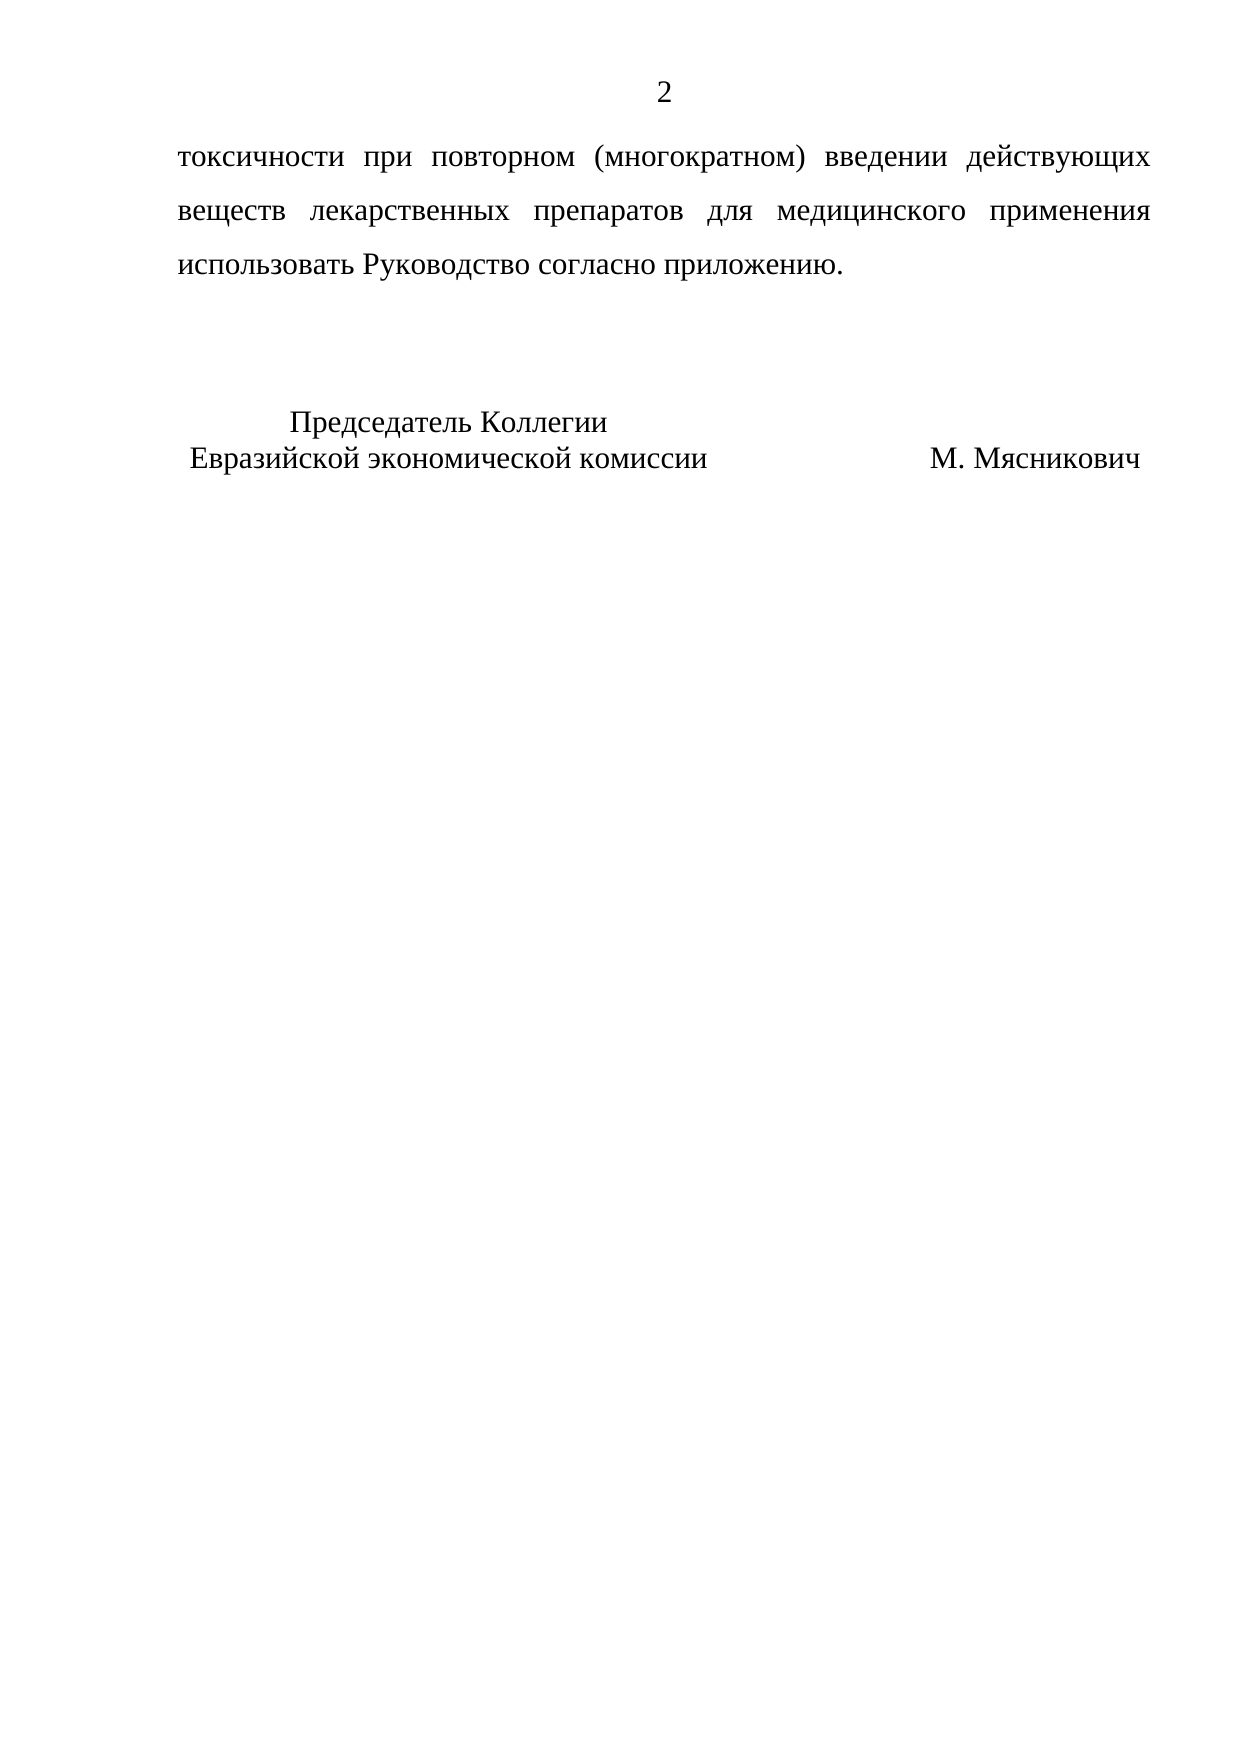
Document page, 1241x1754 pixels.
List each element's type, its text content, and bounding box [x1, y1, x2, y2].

table_header М. Мясникович [707, 404, 1152, 475]
table_header Председатель Коллегии Евразийской экономической комиссии [177, 404, 707, 475]
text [177, 138, 1152, 281]
